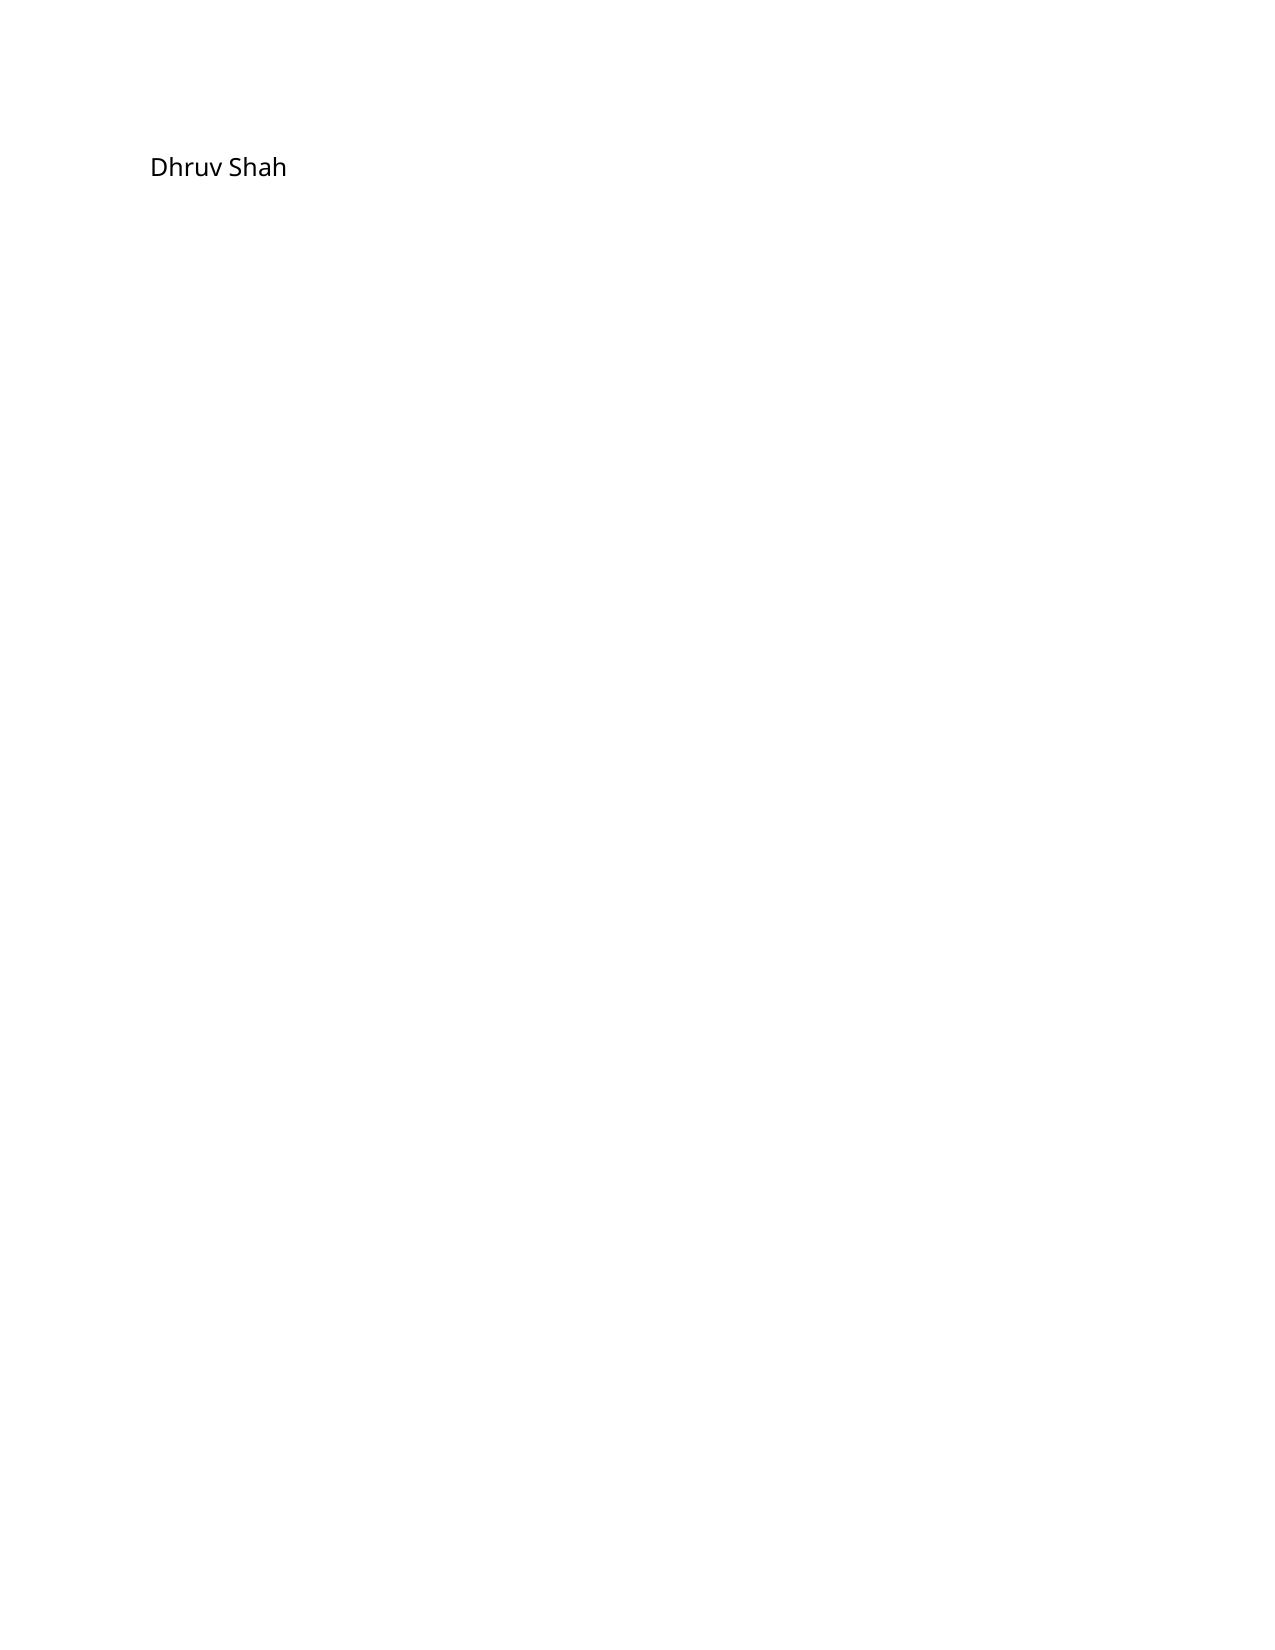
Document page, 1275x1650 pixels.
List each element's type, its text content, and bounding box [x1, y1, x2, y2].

text Dhruv Shah [150, 150, 1125, 184]
